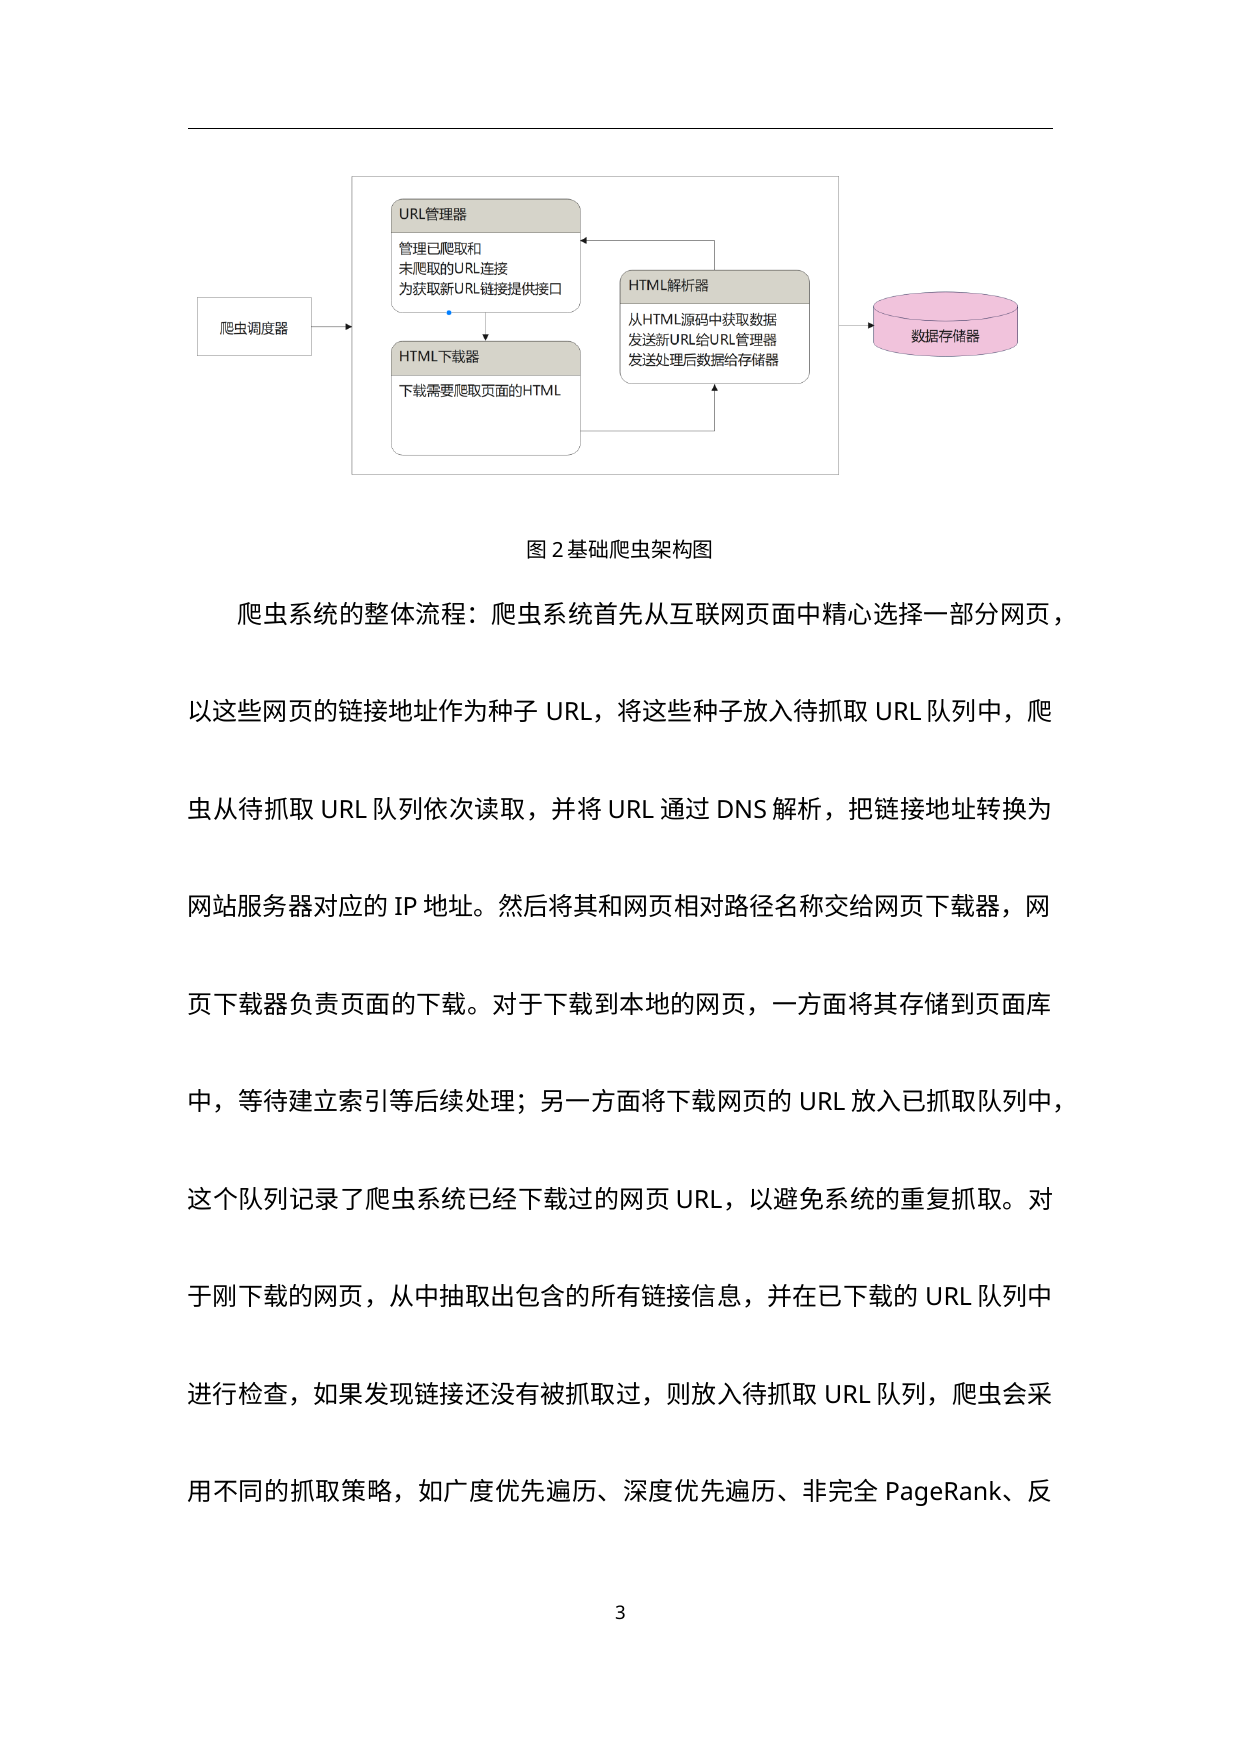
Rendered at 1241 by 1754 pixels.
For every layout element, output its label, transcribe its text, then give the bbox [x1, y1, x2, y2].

picture [187, 159, 1053, 490]
text 图2基础爬虫架构图 [187, 532, 1053, 565]
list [187, 580, 1053, 1522]
